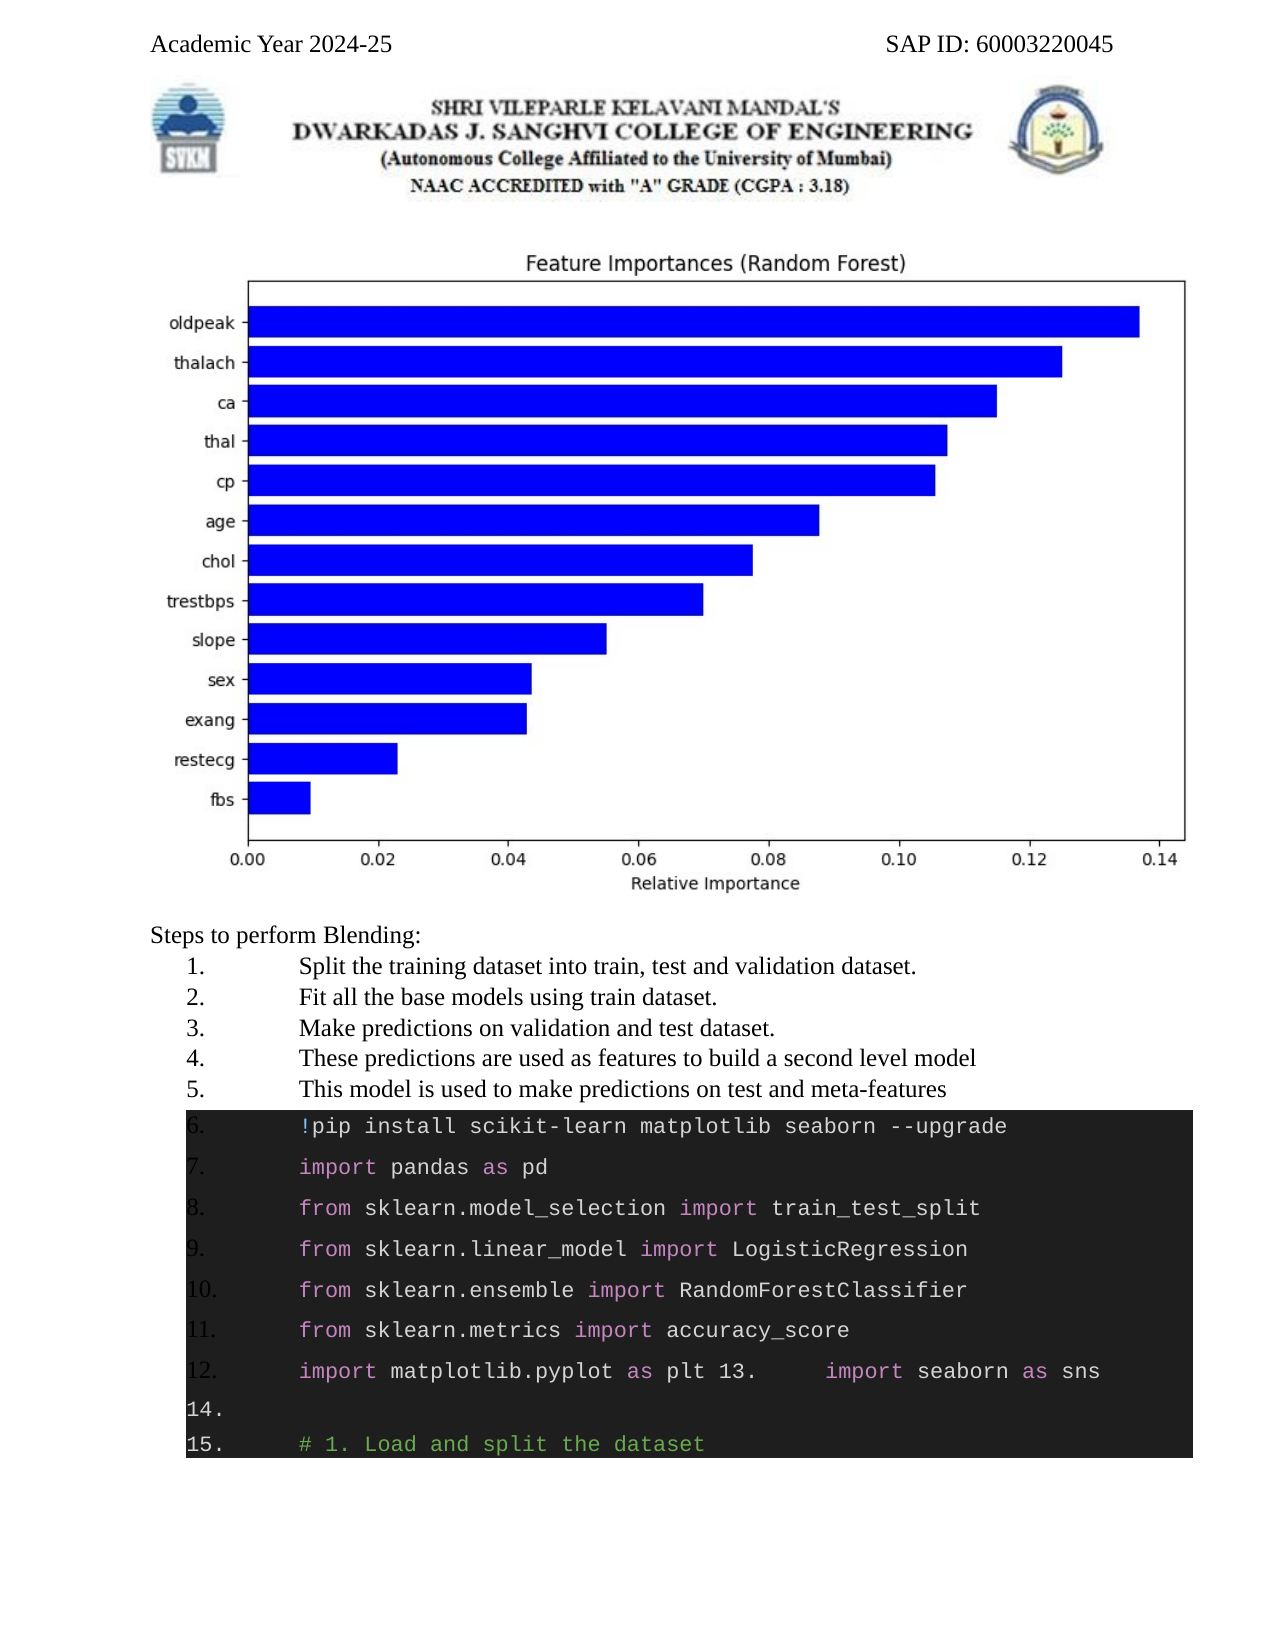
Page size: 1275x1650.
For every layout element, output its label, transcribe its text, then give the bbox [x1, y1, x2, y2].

picture [156, 242, 1188, 898]
list Make predictions on validation and test dataset. [186, 1013, 1193, 1041]
list from sklearn.linear_model import LogisticRegression [186, 1233, 1193, 1263]
list !pip install scikit-learn matplotlib seaborn --upgrade [186, 1110, 1193, 1140]
text Steps to perform Blending: [150, 920, 1184, 949]
text 14. [186, 1398, 1193, 1423]
list from sklearn.model_selection import train_test_split [186, 1192, 1193, 1222]
list This model is used to make predictions on test and meta-features [186, 1074, 1193, 1103]
list from sklearn.metrics import accuracy_score [186, 1314, 1193, 1344]
list Fit all the base models using train dataset. [186, 982, 1193, 1011]
list Split the training dataset into train, test and validation dataset. [186, 951, 1193, 980]
list These predictions are used as features to build a second level model [186, 1043, 1193, 1072]
list from sklearn.ensemble import RandomForestClassifier [186, 1274, 1193, 1303]
list import pandas as pd [186, 1151, 1193, 1181]
list # 1. Load and split the dataset [186, 1433, 1193, 1458]
list import matplotlib.pyplot as plt 13. import seaborn as sns [186, 1356, 1193, 1385]
picture [150, 75, 1117, 202]
